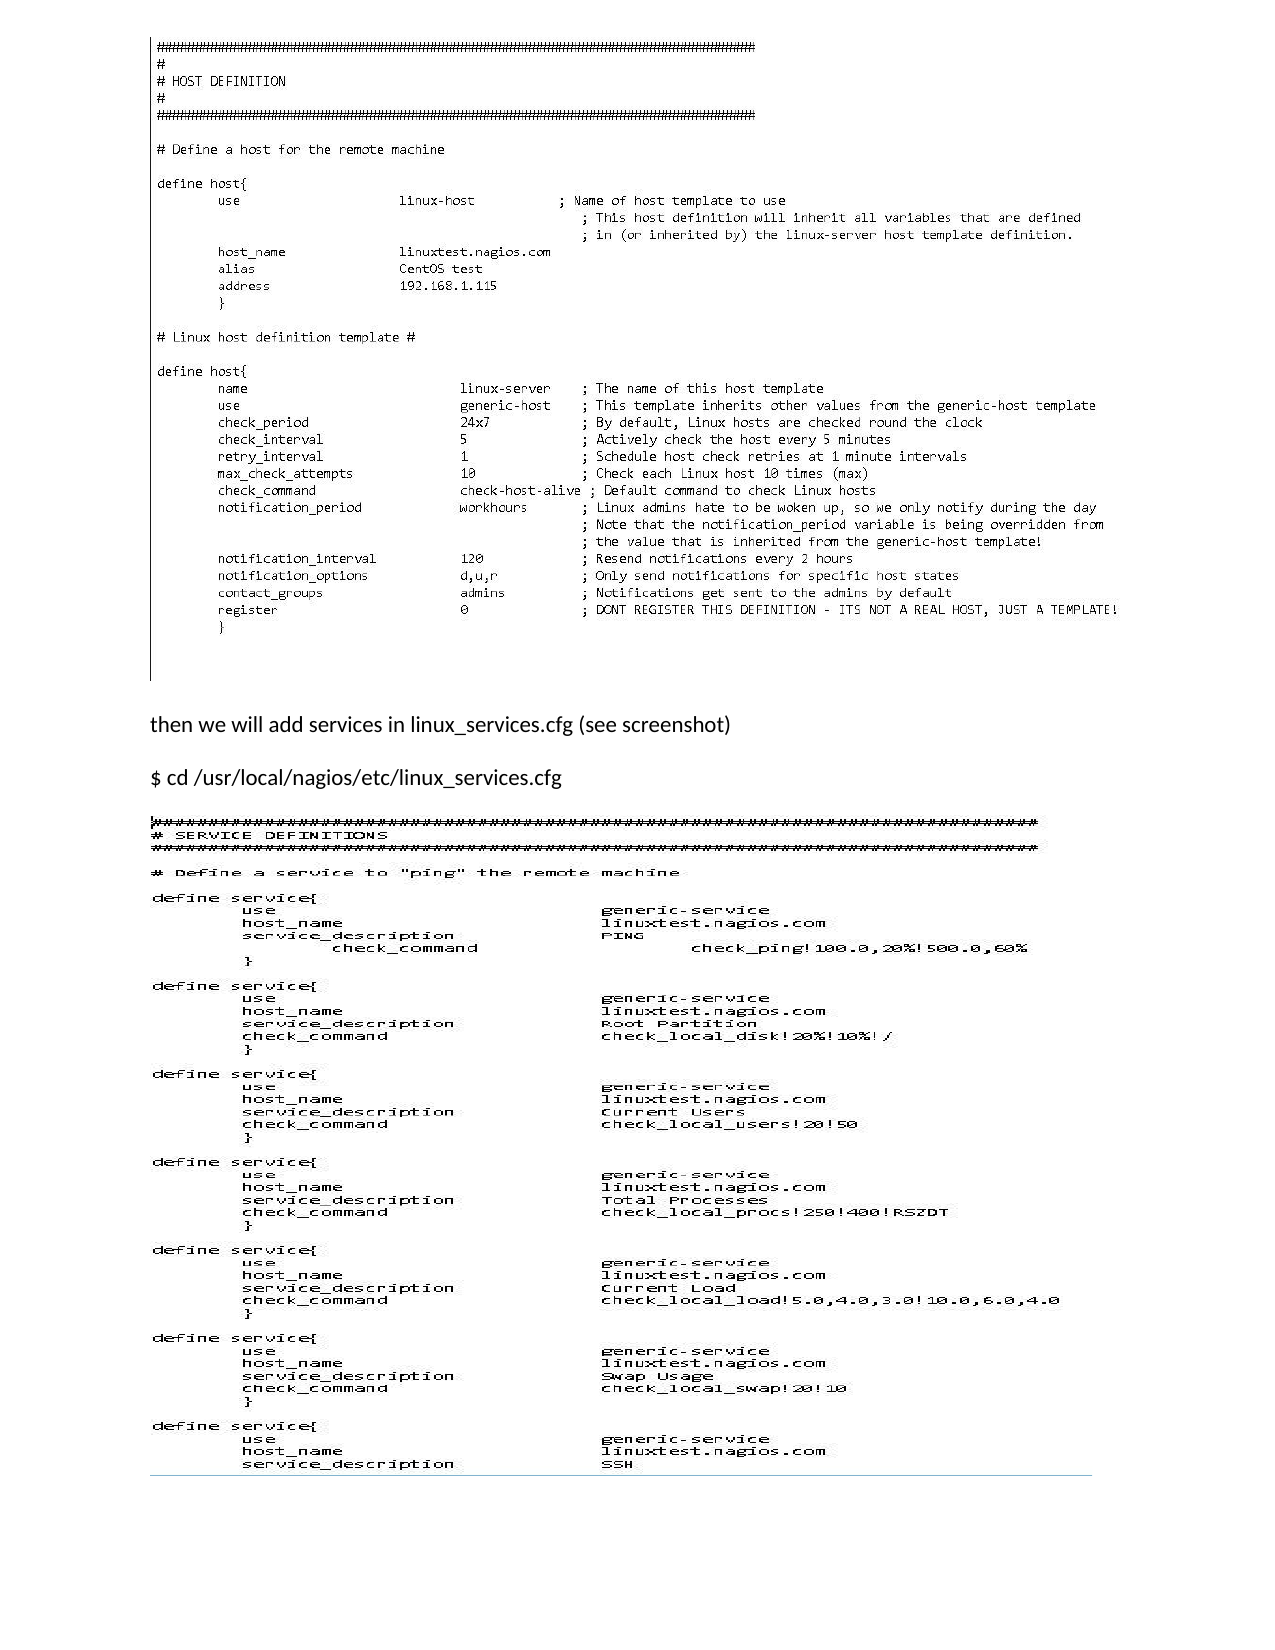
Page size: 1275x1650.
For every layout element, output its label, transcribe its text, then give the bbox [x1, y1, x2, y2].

text then we will add services in linux_services.cfg (see screenshot) [150, 710, 1125, 738]
picture [150, 37, 1125, 681]
text $ cd /usr/local/nagios/etc/linux_services.cfg [150, 763, 1125, 791]
picture [150, 815, 1093, 1476]
